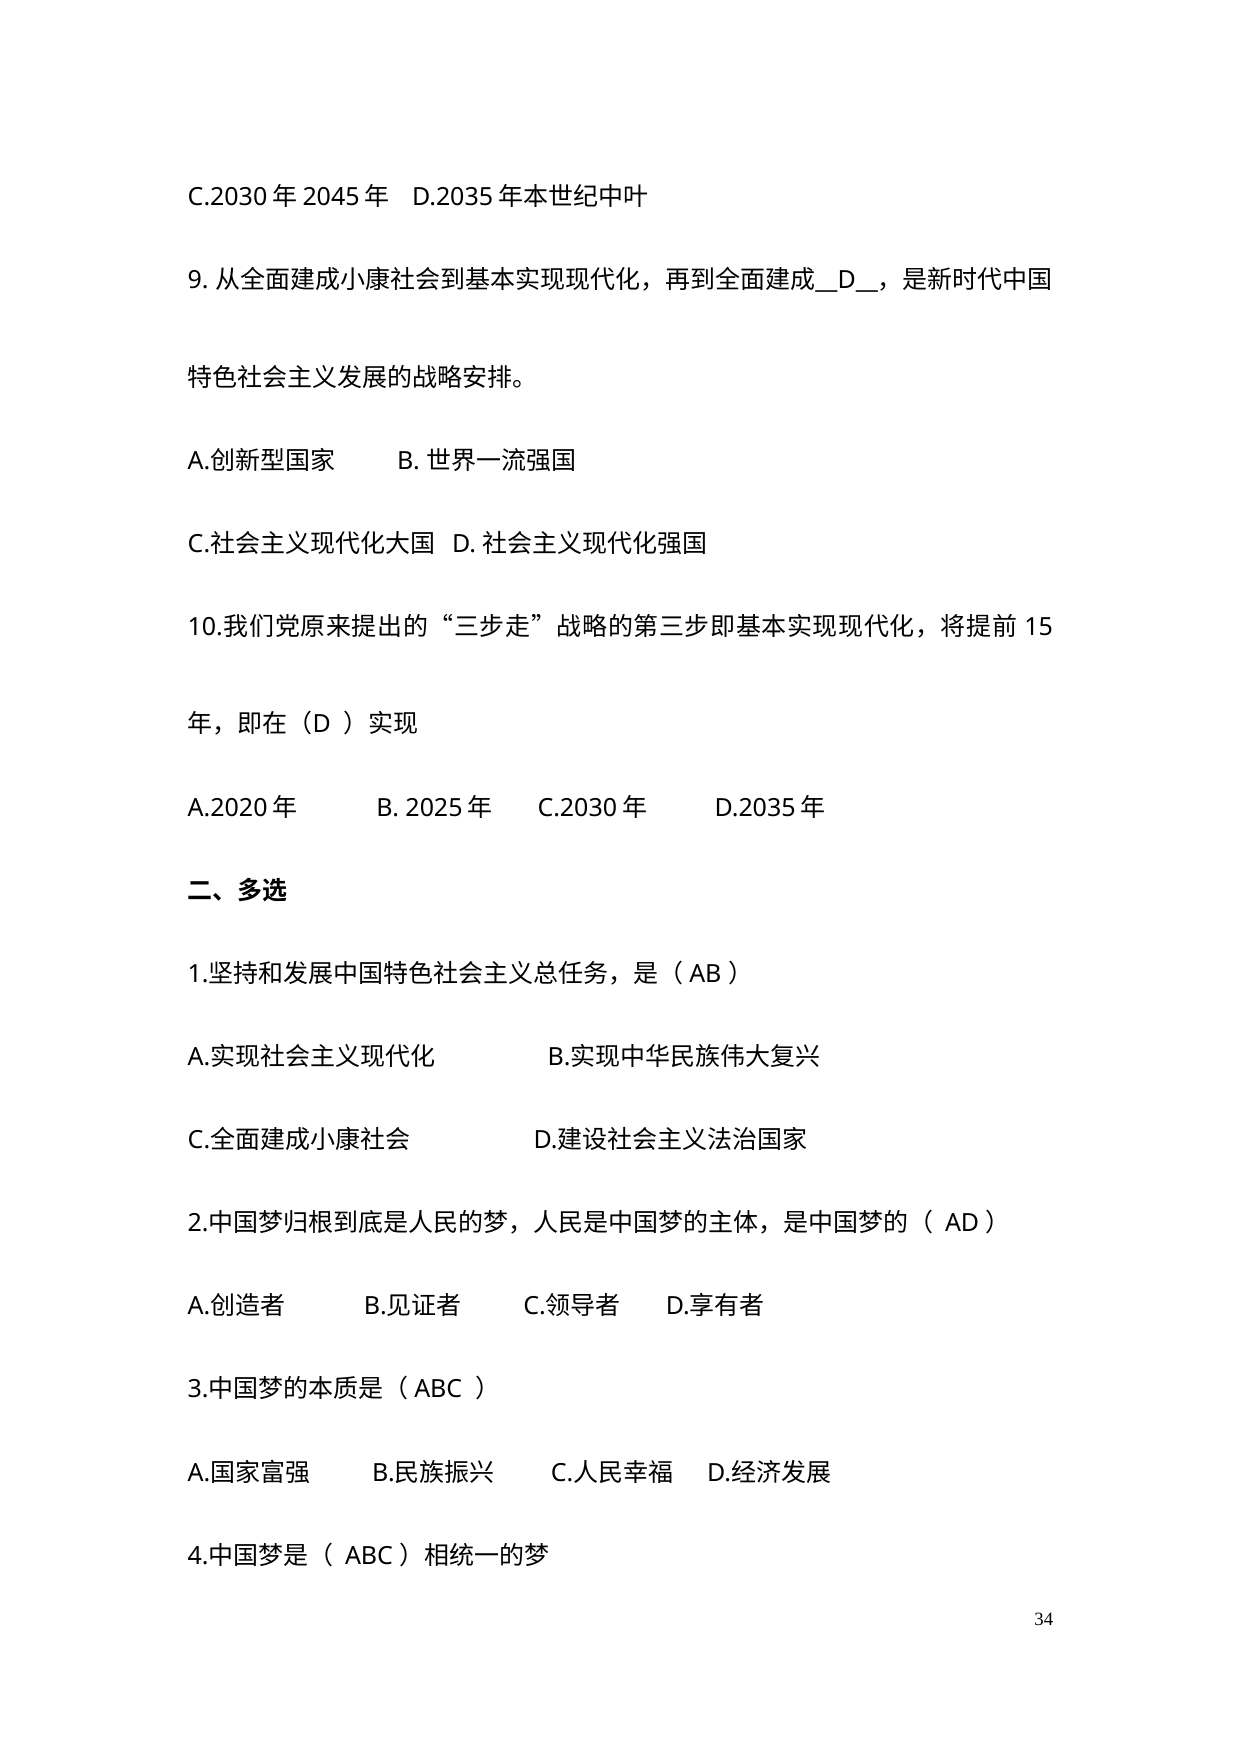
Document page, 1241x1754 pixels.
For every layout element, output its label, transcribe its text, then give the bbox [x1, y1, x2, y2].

text A.2020年 B. 2025年 C.2030年 D.2035年 [187, 773, 1053, 838]
text A.创新型国家 B. 世界一流强国 [187, 426, 1053, 491]
text 4.中国梦是（ ABC ）相统一的梦 [187, 1521, 1053, 1586]
text A.实现社会主义现代化 B.实现中华民族伟大复兴 [187, 1022, 1053, 1087]
text C.2030年2045年 D.2035年本世纪中叶 [187, 162, 1053, 227]
text C.社会主义现代化大国 D. 社会主义现代化强国 [187, 509, 1053, 574]
text C.全面建成小康社会 D.建设社会主义法治国家 [187, 1105, 1053, 1170]
text A.国家富强 B.民族振兴 C.人民幸福 D.经济发展 [187, 1438, 1053, 1503]
text 10.我们党原来提出的“三步走”战略的第三步即基本实现现代化，将提前15年，即在（D ）实现 [187, 592, 1053, 754]
text 9. 从全面建成小康社会到基本实现现代化，再到全面建成__D__，是新时代中国特色社会主义发展的战略安排。 [187, 245, 1053, 408]
text A.创造者 B.见证者 C.领导者 D.享有者 [187, 1271, 1053, 1336]
text 1.坚持和发展中国特色社会主义总任务，是（ AB ） [187, 939, 1053, 1004]
text 3.中国梦的本质是（ ABC ） [187, 1354, 1053, 1419]
text 2.中国梦归根到底是人民的梦，人民是中国梦的主体，是中国梦的（ AD ） [187, 1188, 1053, 1253]
text 二、多选 [187, 856, 1053, 921]
